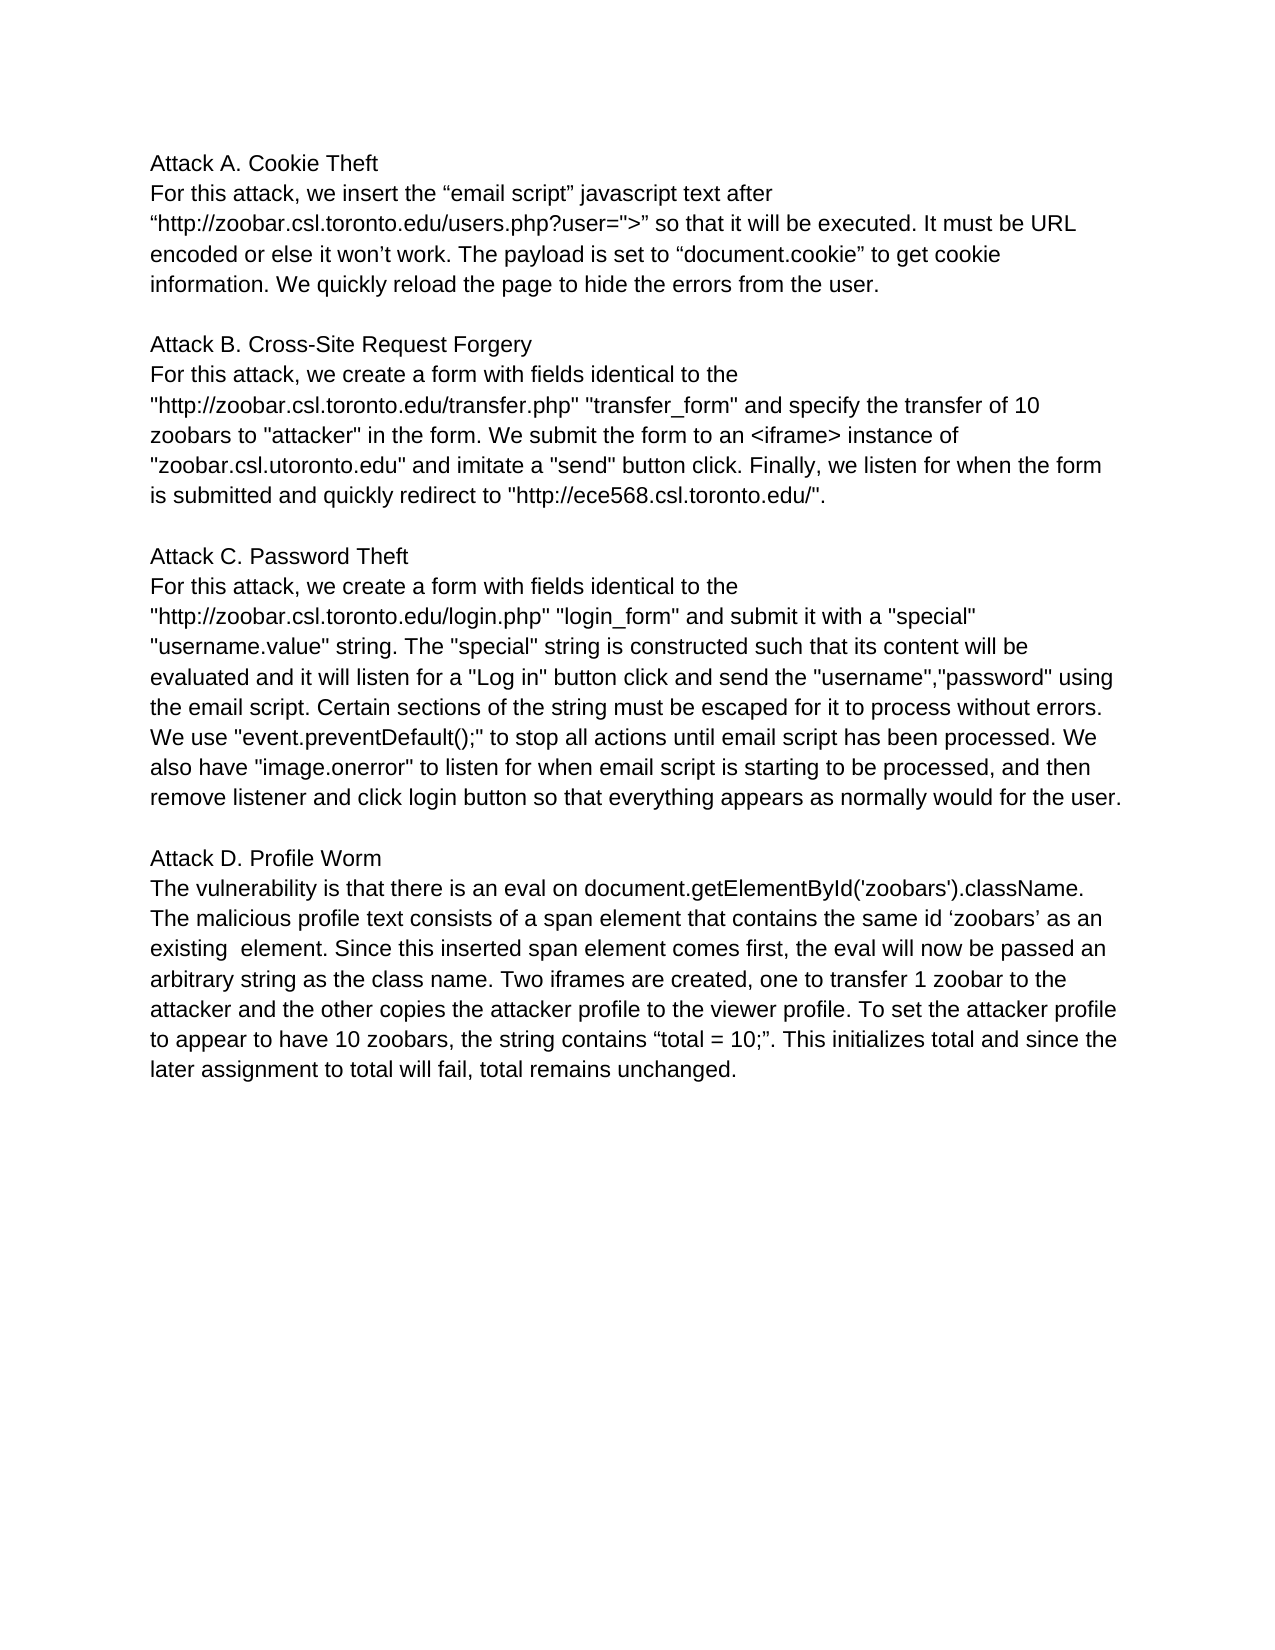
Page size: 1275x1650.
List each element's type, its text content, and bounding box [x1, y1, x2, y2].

text Attack A. Cookie Theft [150, 150, 1125, 176]
text Attack D. Profile Worm [150, 845, 1125, 871]
text For this attack, we insert the “email script” javascript text after “http://zoobar.csl.toronto.edu/users.php?user=">” so that it will be executed. It must be URL encoded or else it won’t work. The payload is set to “document.cookie” to get cookie information. We quickly reload the page to hide the errors from the user. [150, 180, 1125, 297]
text For this attack, we create a form with fields identical to the "http://zoobar.csl.toronto.edu/transfer.php" "transfer_form" and specify the transfer of 10 zoobars to "attacker" in the form. We submit the form to an <iframe> instance of "zoobar.csl.utoronto.edu" and imitate a "send" button click. Finally, we listen for when the form is submitted and quickly redirect to "http://ece568.csl.toronto.edu/". [150, 361, 1125, 509]
text For this attack, we create a form with fields identical to the "http://zoobar.csl.toronto.edu/login.php" "login_form" and submit it with a "special" "username.value" string. The "special" string is constructed such that its content will be evaluated and it will listen for a "Log in" button click and send the "username","password" using the email script. Certain sections of the string must be escaped for it to process without errors. We use "event.preventDefault();" to stop all actions until email script has been processed. We also have "image.onerror" to listen for when email script is starting to be processed, and then remove listener and click login button so that everything appears as normally would for the user. [150, 573, 1125, 811]
text Attack C. Password Theft [150, 543, 1125, 569]
text The vulnerability is that there is an eval on document.getElementById('zoobars').className. The malicious profile text consists of a span element that contains the same id ‘zoobars’ as an existing element. Since this inserted span element comes first, the eval will now be passed an arbitrary string as the class name. Two iframes are created, one to transfer 1 zoobar to the attacker and the other copies the attacker profile to the viewer profile. To set the attacker profile to appear to have 10 zoobars, the string contains “total = 10;”. This initializes total and since the later assignment to total will fail, total remains unchanged. [150, 875, 1125, 1083]
text Attack B. Cross-Site Request Forgery [150, 331, 1125, 358]
